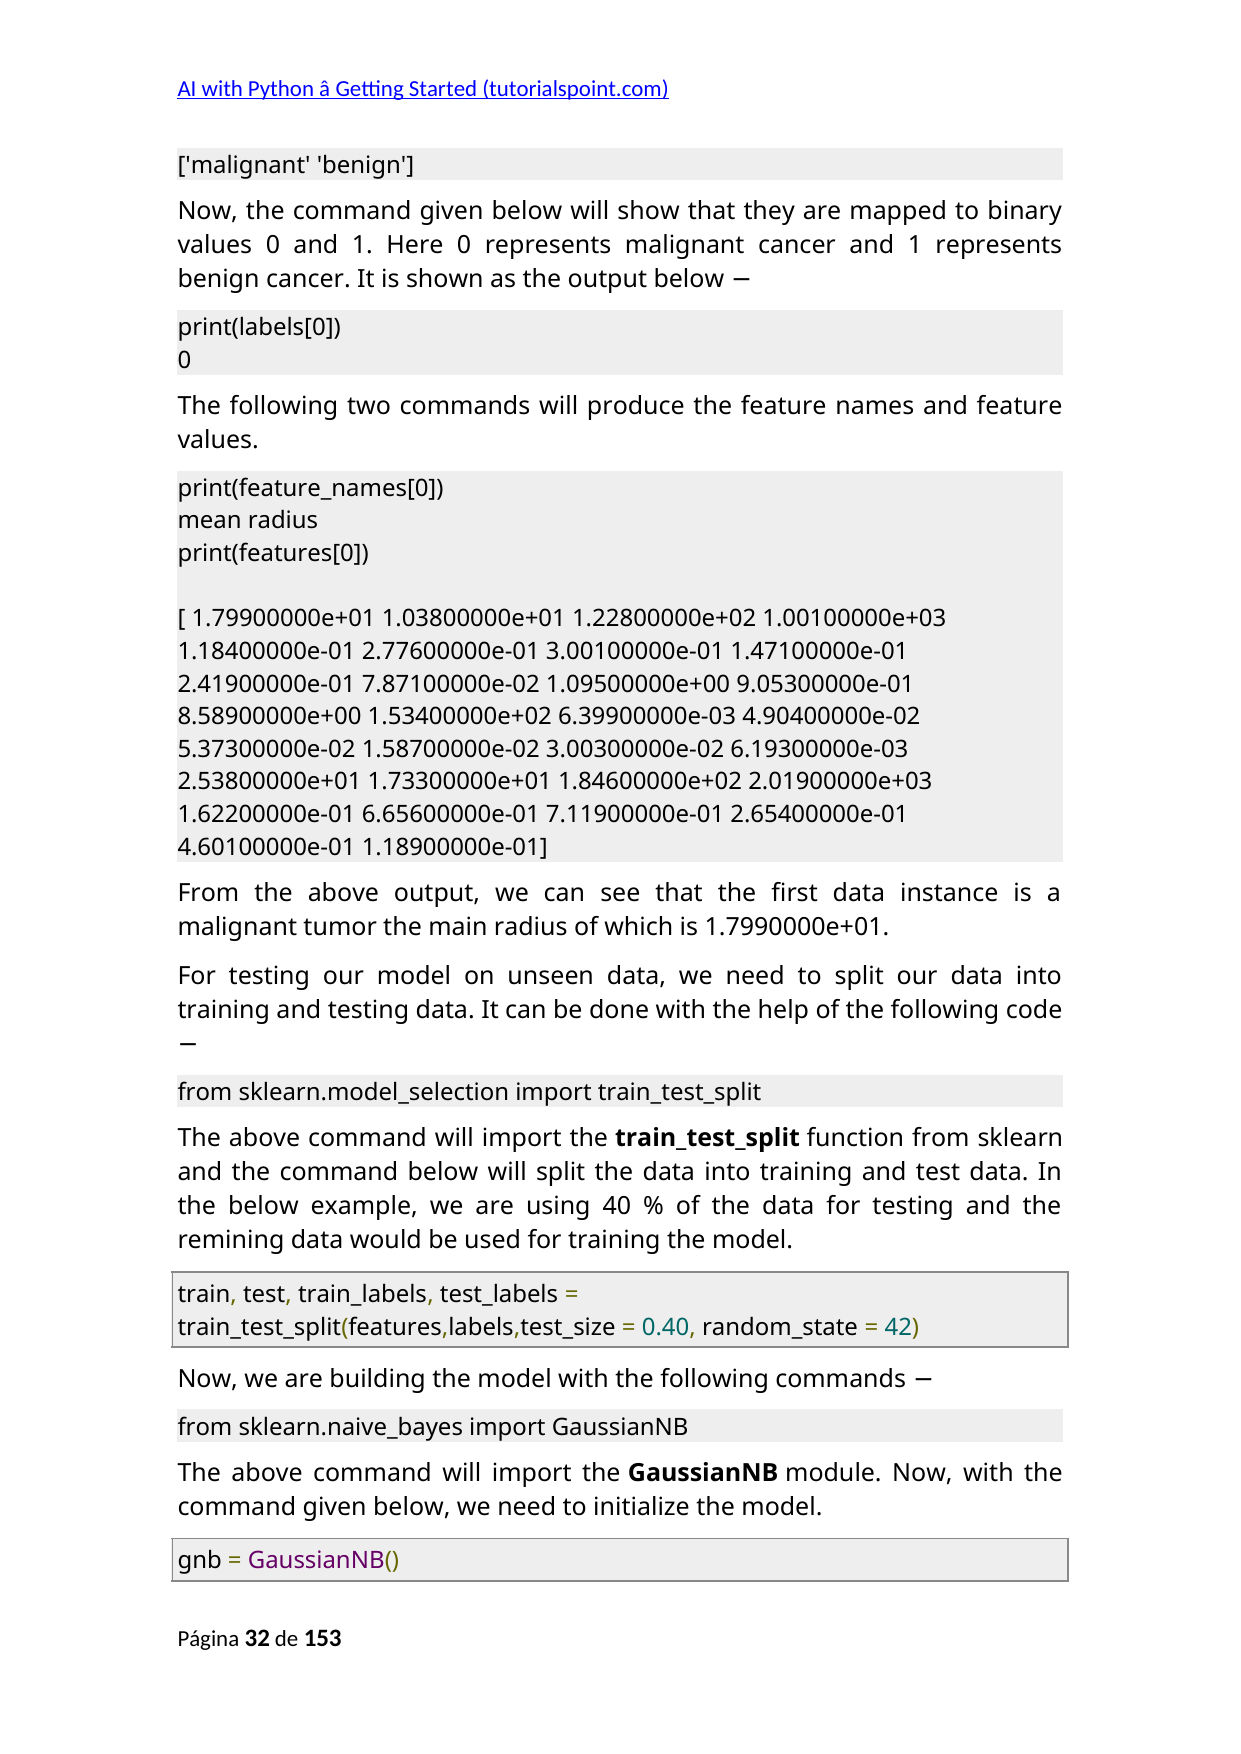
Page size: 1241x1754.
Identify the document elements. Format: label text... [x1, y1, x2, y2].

text The above command will import the train_test_split function from sklearn and the command below will split the data into training and test data. In the below example, we are using 40 % of the data for testing and the remining data would be used for training the model. [177, 1120, 1063, 1256]
text The following two commands will produce the feature names and feature values. [177, 388, 1063, 456]
text from sklearn.naive_bayes import GaussianNB [177, 1409, 1063, 1442]
text 1.62200000e-01 6.65600000e-01 7.11900000e-01 2.65400000e-01 [177, 797, 1063, 829]
text train_test_split(features,labels,test_size = 0.40, random_state = 42) [173, 1304, 1067, 1346]
text Now, the command given below will show that they are mapped to binary values 0 and 1. Here 0 represents malignant cancer and 1 represents benign cancer. It is shown as the output below − [177, 193, 1063, 295]
text 8.58900000e+00 1.53400000e+02 6.39900000e-03 4.90400000e-02 [177, 699, 1063, 732]
text 1.18400000e-01 2.77600000e-01 3.00100000e-01 1.47100000e-01 [177, 634, 1063, 666]
text print(labels[0]) [177, 310, 1063, 342]
text 5.37300000e-02 1.58700000e-02 3.00300000e-02 6.19300000e-03 [177, 732, 1063, 764]
text 4.60100000e-01 1.18900000e-01] [177, 829, 1063, 862]
text train, test, train_labels, test_labels = [173, 1273, 1067, 1304]
text Now, we are building the model with the following commands − [177, 1360, 1063, 1394]
text from sklearn.model_selection import train_test_split [177, 1075, 1063, 1107]
text gnb = GaussianNB() [173, 1539, 1067, 1580]
text 2.41900000e-01 7.87100000e-02 1.09500000e+00 9.05300000e-01 [177, 666, 1063, 699]
text mean radius [177, 503, 1063, 536]
text ['malignant' 'benign'] [177, 148, 1063, 180]
text print(features[0]) [177, 536, 1063, 568]
text 0 [177, 342, 1063, 375]
text 2.53800000e+01 1.73300000e+01 1.84600000e+02 2.01900000e+03 [177, 764, 1063, 797]
text From the above output, we can see that the first data instance is a malignant tumor the main radius of which is 1.7990000e+01. [177, 874, 1063, 943]
text [ 1.79900000e+01 1.03800000e+01 1.22800000e+02 1.00100000e+03 [177, 601, 1063, 634]
text print(feature_names[0]) [177, 471, 1063, 503]
text The above command will import the GaussianNB module. Now, with the command given below, we need to initialize the model. [177, 1454, 1063, 1523]
text For testing our model on unseen data, we need to split our data into training and testing data. It can be done with the help of the following code − [177, 958, 1063, 1060]
